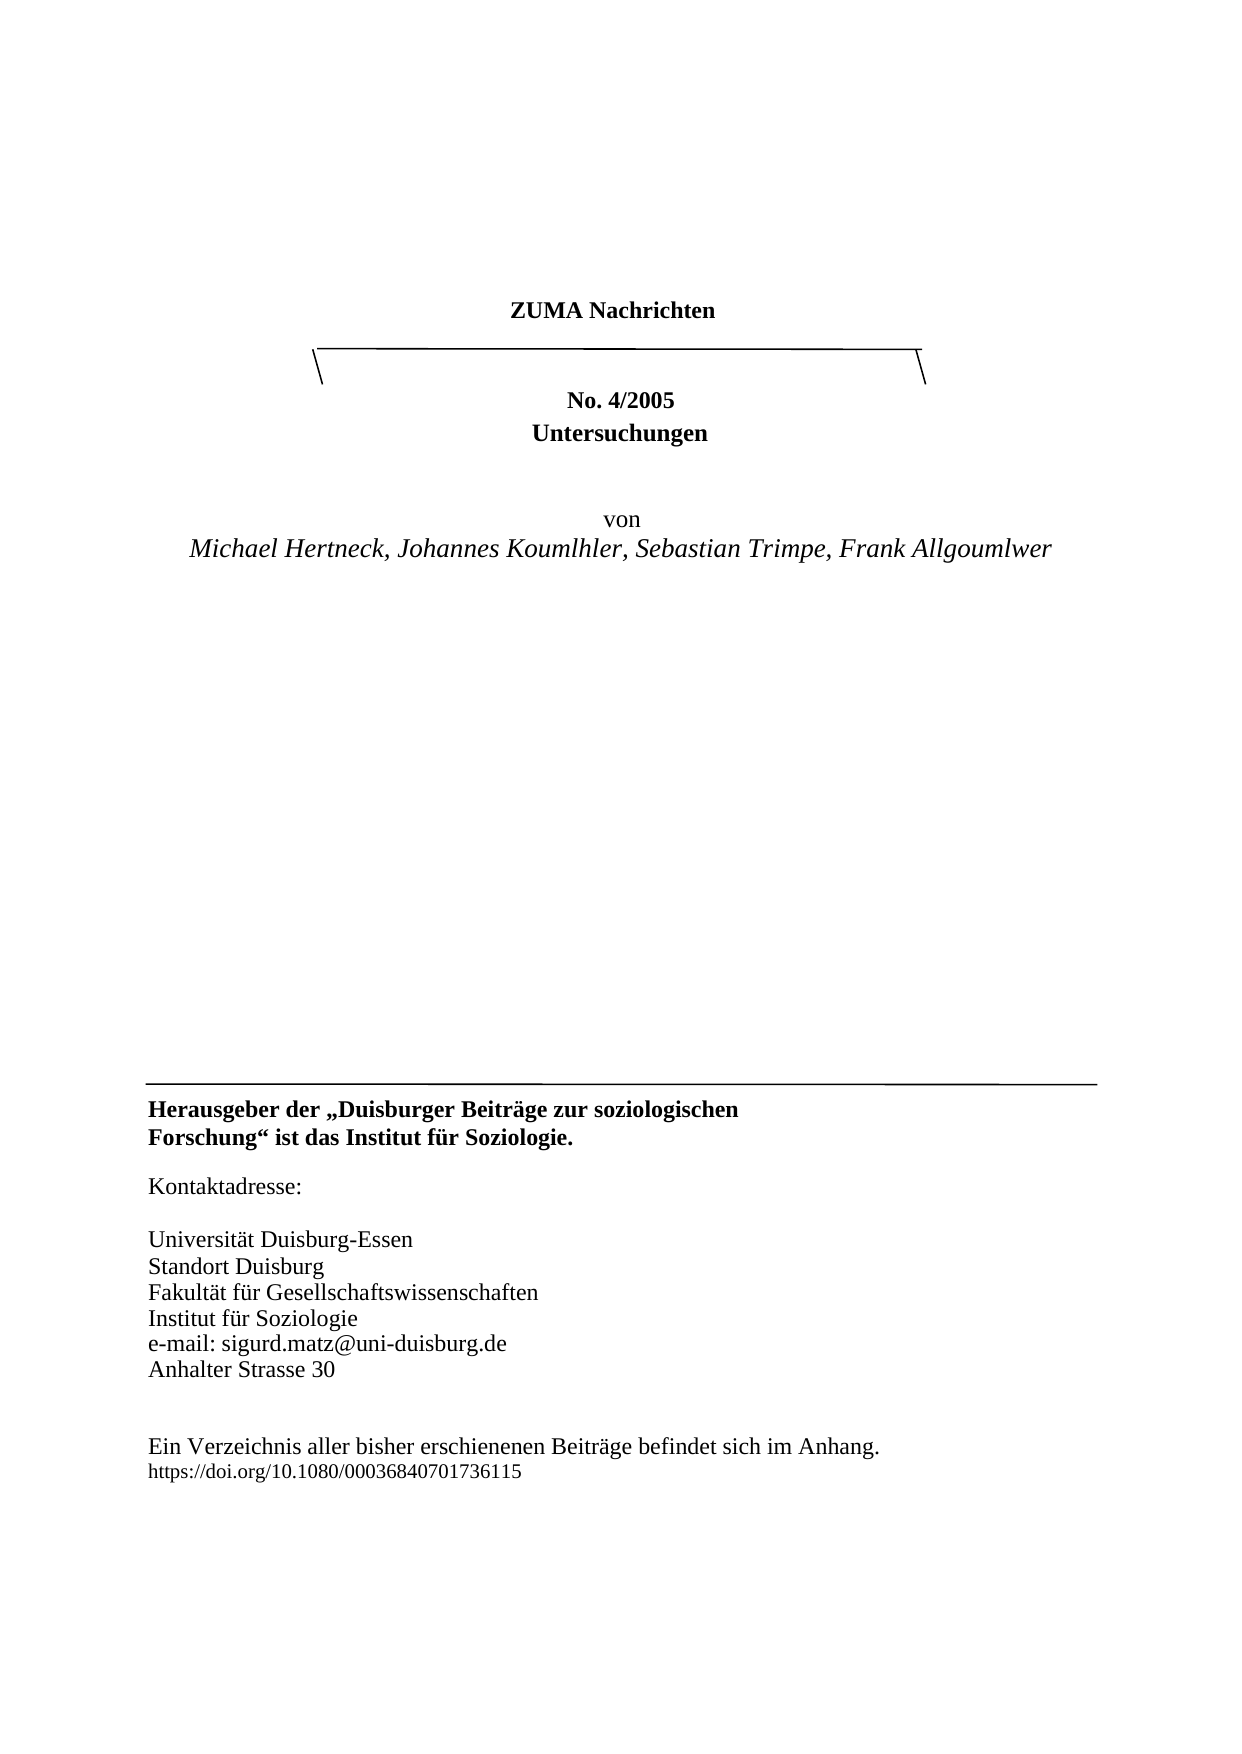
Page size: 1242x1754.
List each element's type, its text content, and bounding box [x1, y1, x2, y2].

text Ein Verzeichnis aller bisher erschienenen Beiträge befindet sich im Anhang. [148, 1432, 1092, 1459]
text ZUMA Nachrichten [148, 297, 1077, 324]
text Michael Hertneck, Johannes Koumlhler, Sebastian Trimpe, Frank Allgoumlwer [148, 533, 1094, 564]
text https://doi.org/10.1080/00036840701736115 [148, 1459, 1092, 1483]
text Untersuchungen [148, 418, 1092, 446]
text No. 4/2005 [148, 386, 1094, 414]
text Herausgeber der „Duisburger Beiträge zur soziologischen Forschung“ ist das Institut für Soziologie. [148, 1096, 837, 1150]
text von [148, 504, 1096, 533]
text Standort Duisburg [148, 1253, 1092, 1280]
text e-mail: sigurd.matz@uni-duisburg.de [148, 1332, 1092, 1357]
text Kontaktadresse: [148, 1172, 1092, 1199]
text Anhalter Strasse 30 [148, 1357, 443, 1383]
text Institut für Soziologie [148, 1306, 1092, 1332]
text Universität Duisburg-Essen [148, 1225, 1092, 1253]
text Fakultät für Gesellschaftswissenschaften [148, 1280, 1092, 1306]
